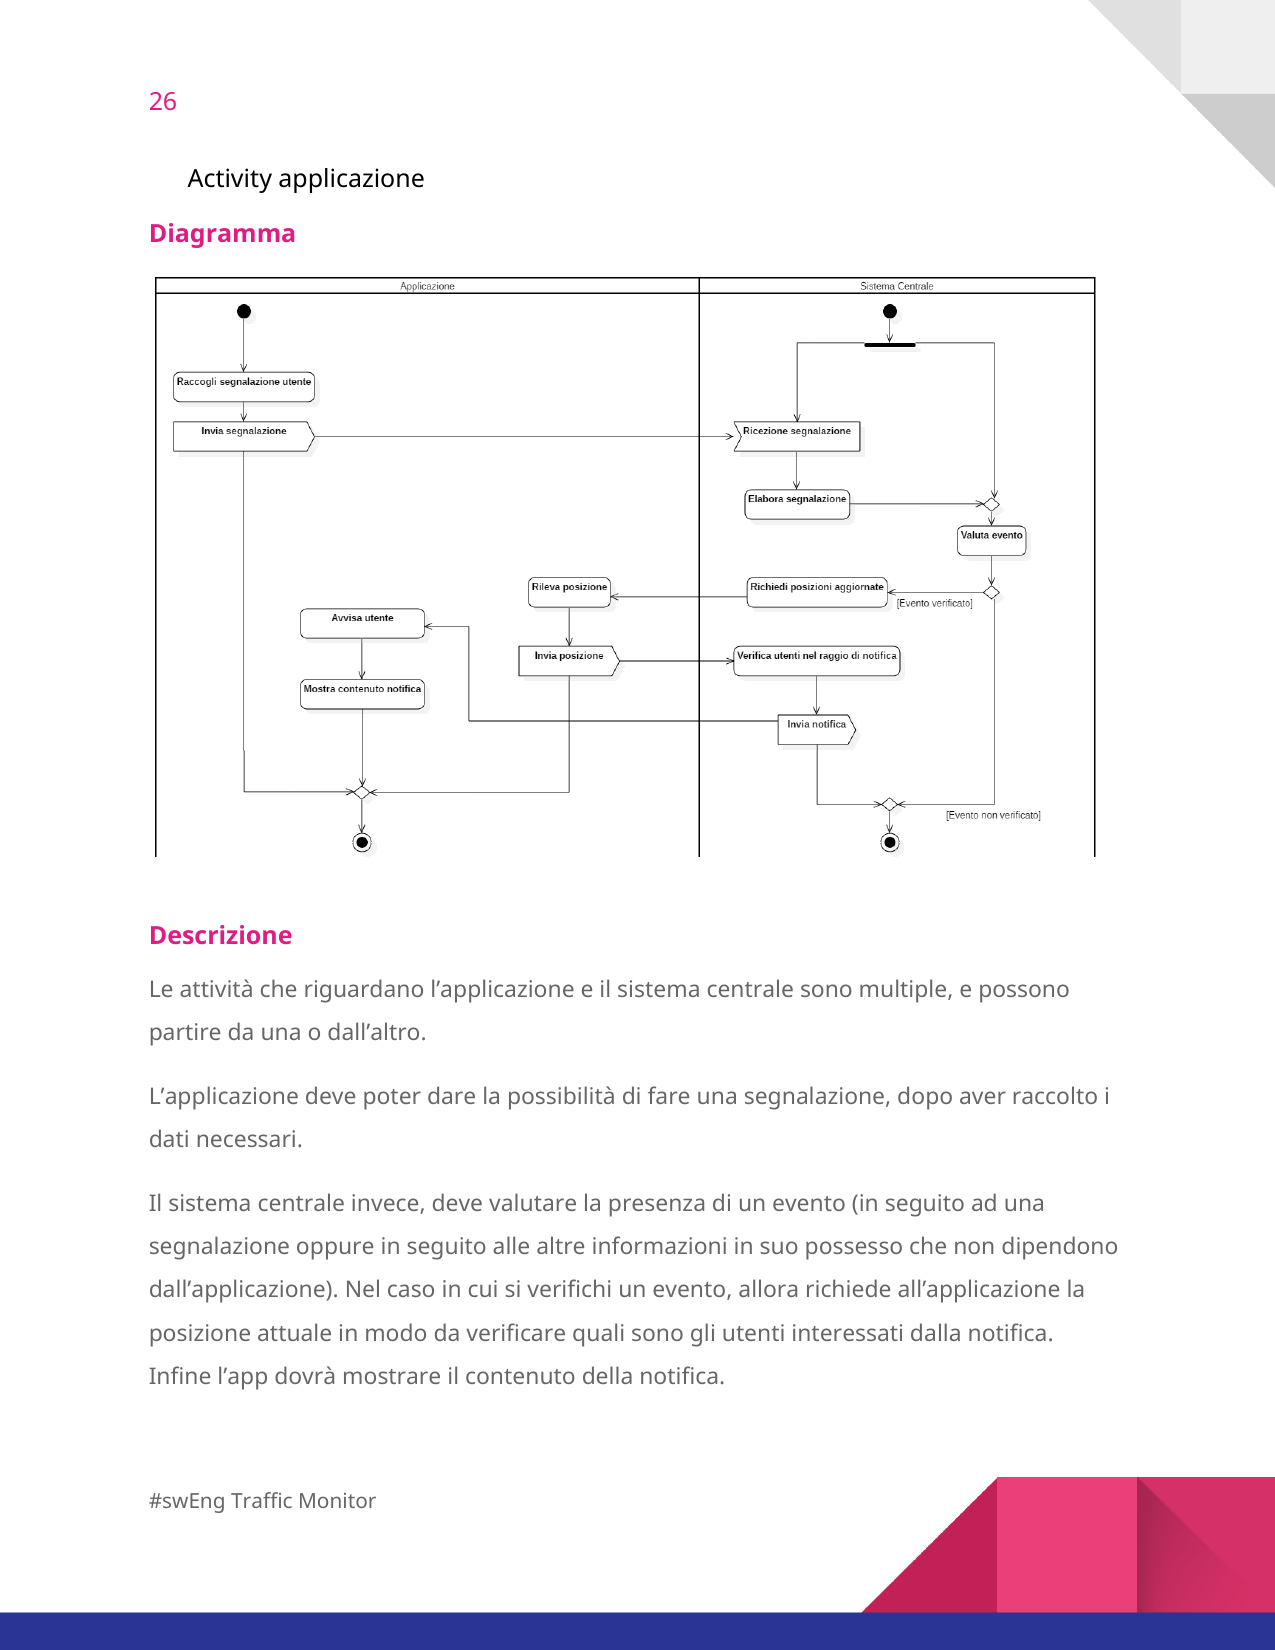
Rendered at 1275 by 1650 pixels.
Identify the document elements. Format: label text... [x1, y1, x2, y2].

subtitle Diagramma [148, 216, 1125, 250]
text L’applicazione deve poter dare la possibilità di fare una segnalazione, dopo aver raccolto i dati necessari. [148, 1080, 1125, 1154]
text Il sistema centrale invece, deve valutare la presenza di un evento (in seguito ad una segnalazione oppure in seguito alle altre informazioni in suo possesso che non dipendono dall’applicazione). Nel caso in cui si verifichi un evento, allora richiede all’applicazione la posizione attuale in modo da verificare quali sono gli utenti interessati dalla notifica. Infine l’app dovrà mostrare il contenuto della notifica. [148, 1187, 1125, 1391]
picture [148, 270, 1124, 886]
text Le attività che riguardano l’applicazione e il sistema centrale sono multiple, e possono partire da una o dall’altro. [148, 973, 1125, 1047]
picture [0, 1475, 1275, 1650]
subtitle Activity applicazione [187, 161, 1125, 195]
subtitle Descrizione [148, 918, 1125, 952]
picture [1087, 0, 1275, 188]
